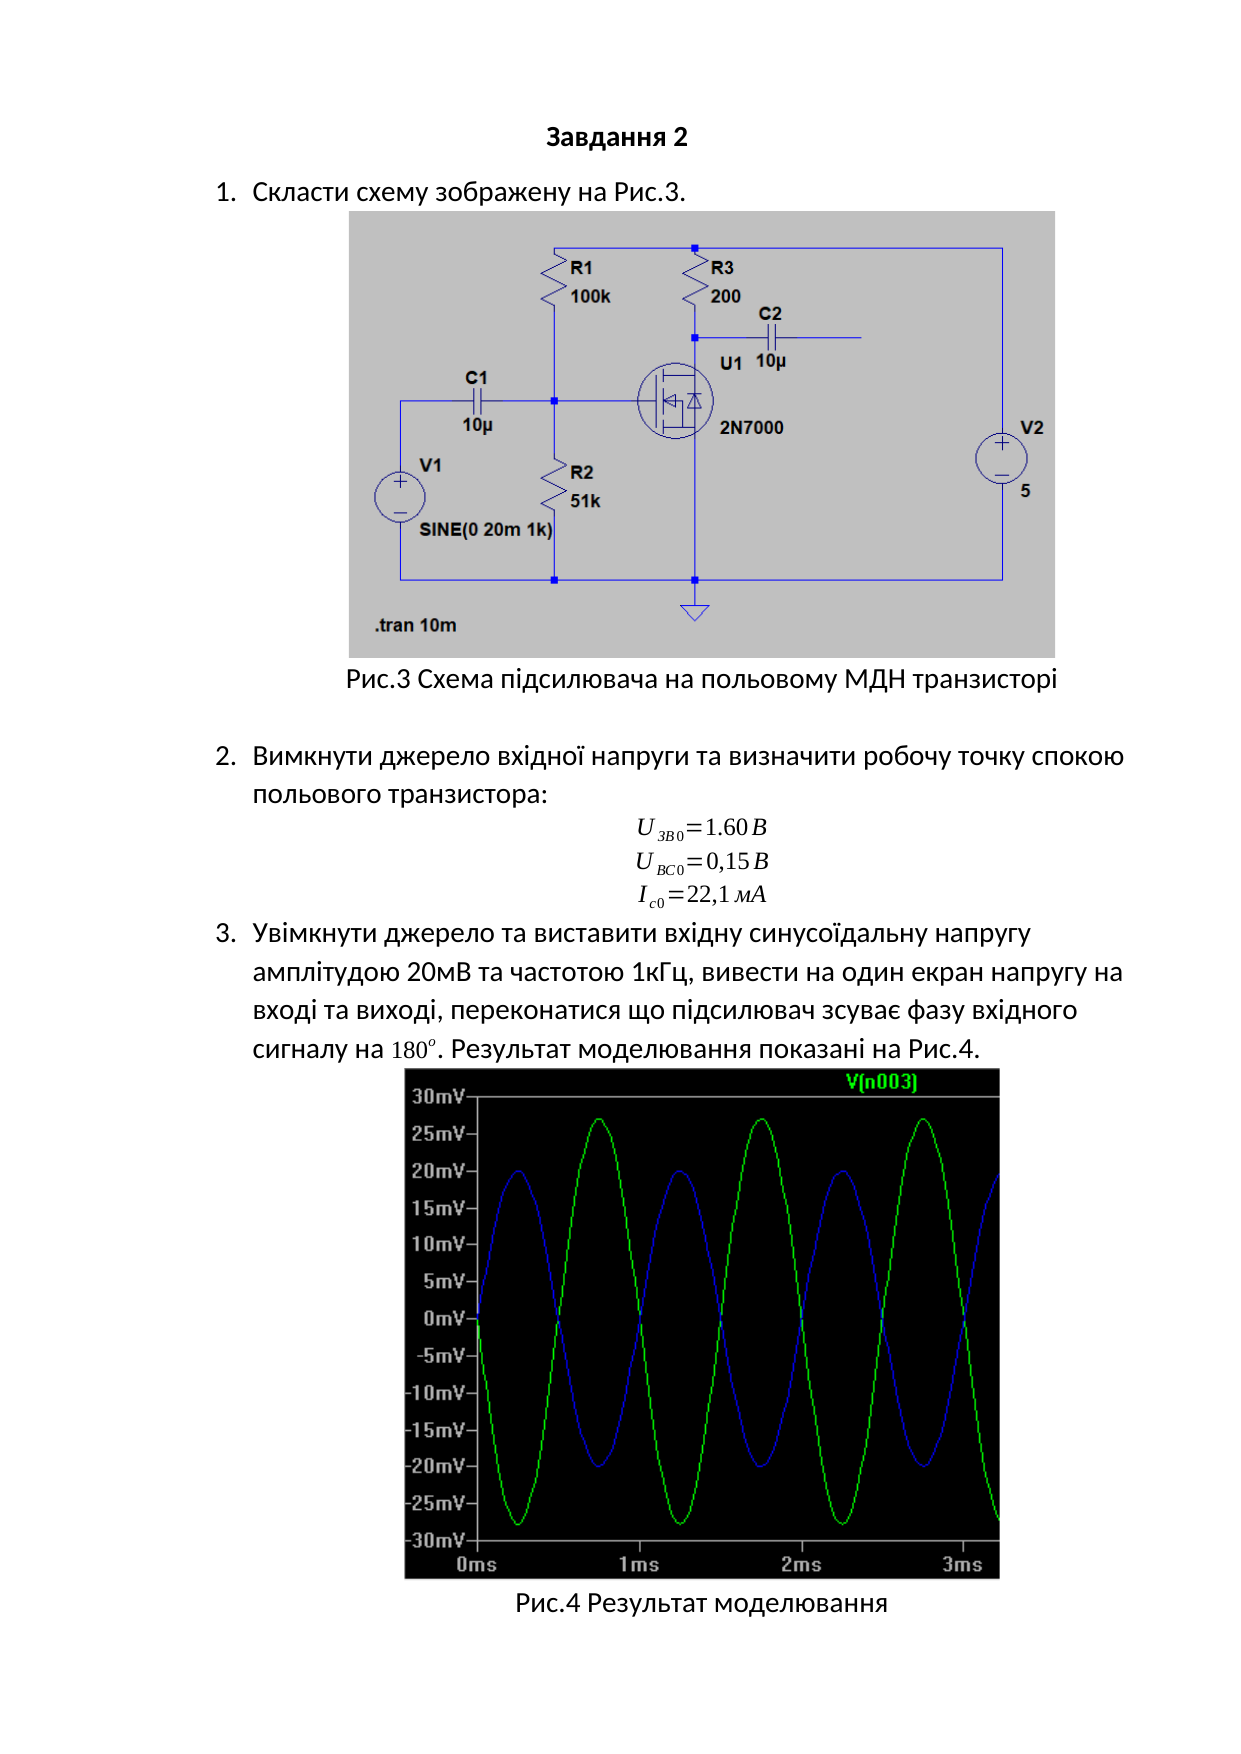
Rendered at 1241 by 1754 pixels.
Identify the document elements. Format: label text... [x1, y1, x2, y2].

picture [348, 211, 1055, 658]
list Увімкнути джерело та виставити вхідну синусоїдальну напругу амплітудою 20мВ та частотою 1кГц, вивести на один екран напругу на вході та виході, переконатися що підсилювач зсуває фазу вхідного сигналу на . Результат моделювання показані на Рис.4. [215, 914, 1152, 1065]
list Рис.3 Схема підсилювача на польовому МДН транзисторі [252, 660, 1152, 696]
text Завдання 2 [472, 118, 1152, 154]
picture [404, 1068, 1000, 1582]
list Вимкнути джерело вхідної напруги та визначити робочу точку спокою польового транзистора: [215, 737, 1152, 811]
list Скласти схему зображену на Рис.3. [215, 173, 1152, 209]
list Рис.4 Результат моделювання [252, 1584, 1152, 1619]
